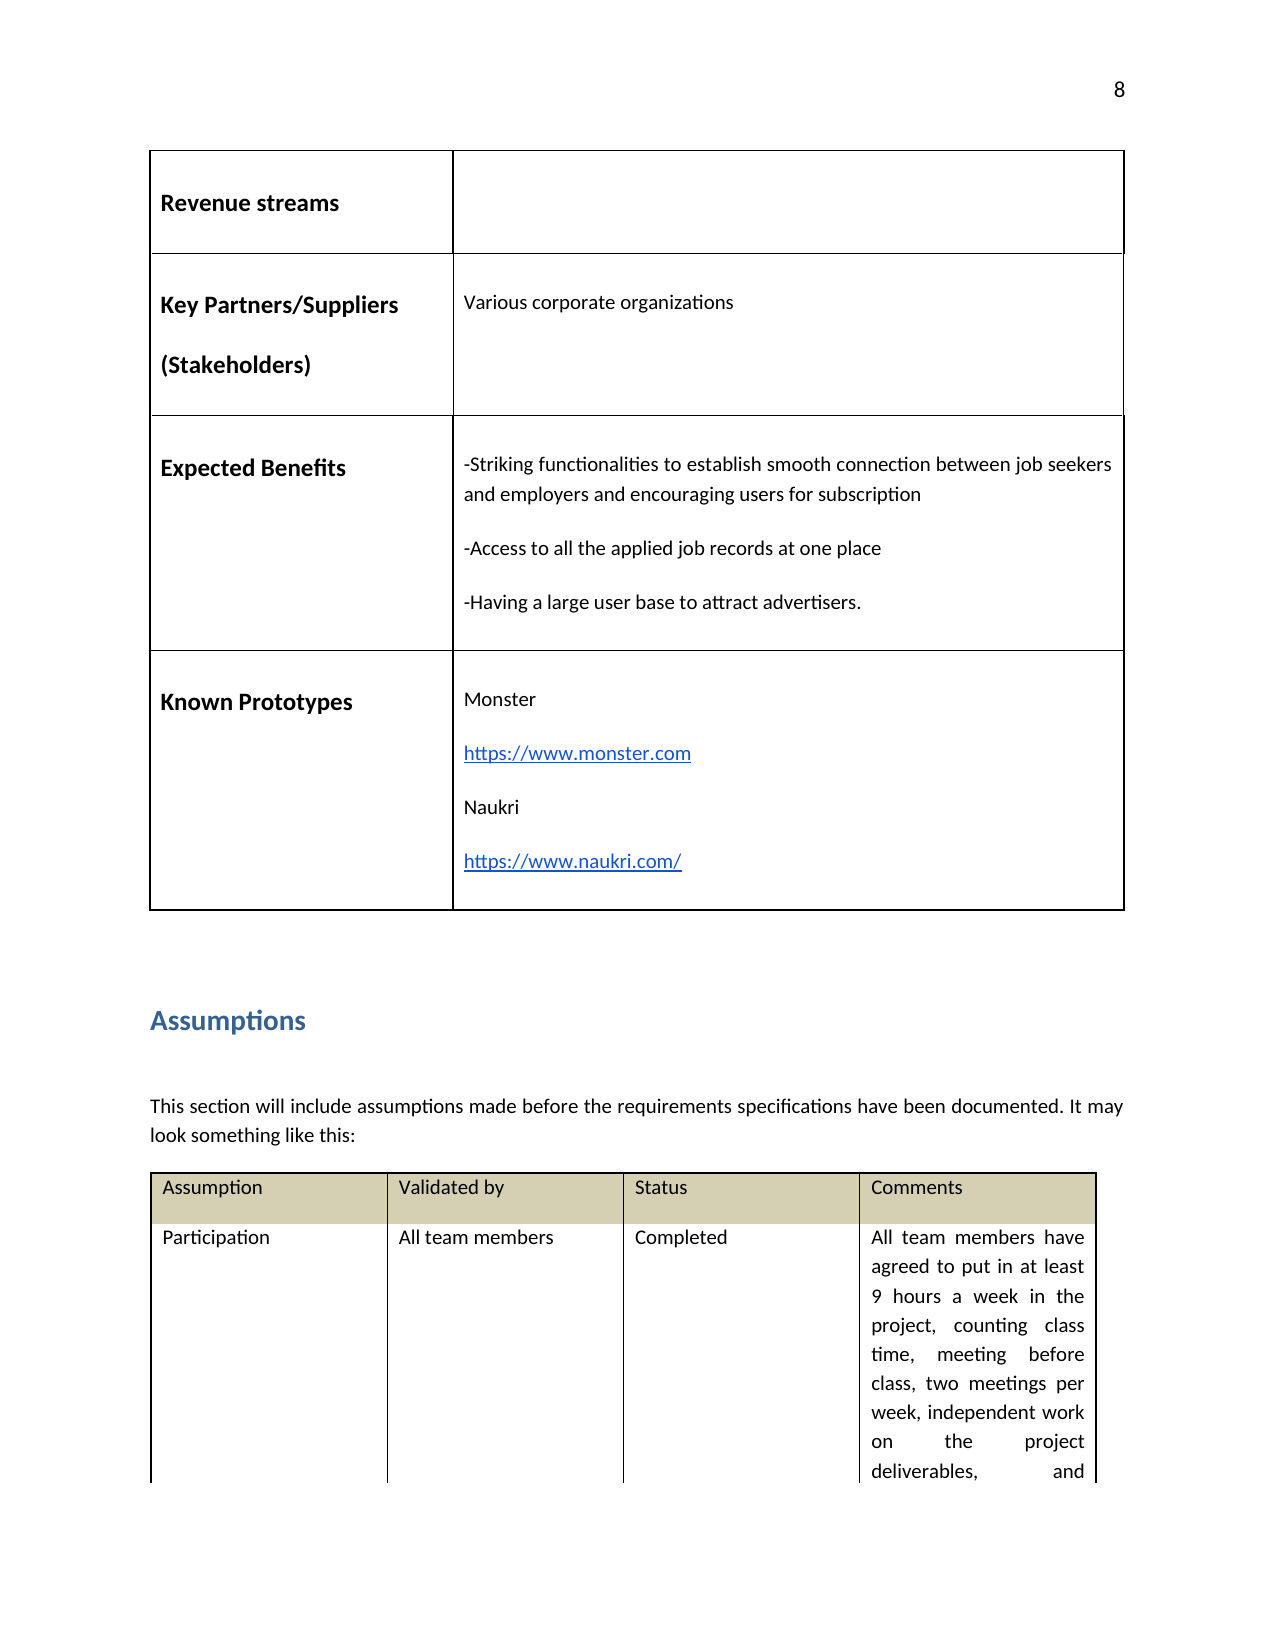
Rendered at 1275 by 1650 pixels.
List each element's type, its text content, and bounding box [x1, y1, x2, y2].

table_cell -Striking functionalities to establish smooth connection between job seekers and employers and encouraging users for subscription -Access to all the applied job records at one place -Having a large user base to attract advertisers. [454, 415, 1123, 650]
table_cell Monster https://www.monster.com Naukri https://www.naukri.com/ [454, 651, 1123, 909]
table_cell Completed [624, 1225, 859, 1483]
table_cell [151, 151, 452, 253]
subtitle Assumptions [150, 961, 1125, 1038]
table_header Validated by [388, 1174, 623, 1224]
table_cell All team members [388, 1225, 623, 1483]
table_header Assumption [152, 1174, 387, 1224]
text This section will include assumptions made before the requirements specifications have been documented. It may look something like this: [150, 1093, 1125, 1148]
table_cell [454, 151, 1123, 253]
table_cell Expected Benefits [151, 416, 452, 650]
table_cell Participation [152, 1225, 387, 1483]
table_header Comments [860, 1174, 1095, 1224]
table_header Status [624, 1174, 859, 1224]
table_cell Key Partners/Suppliers (Stakeholders) [151, 254, 453, 415]
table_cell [860, 1225, 1095, 1483]
table_cell Known Prototypes [151, 651, 452, 909]
table_cell Various corporate organizations [454, 253, 1123, 415]
